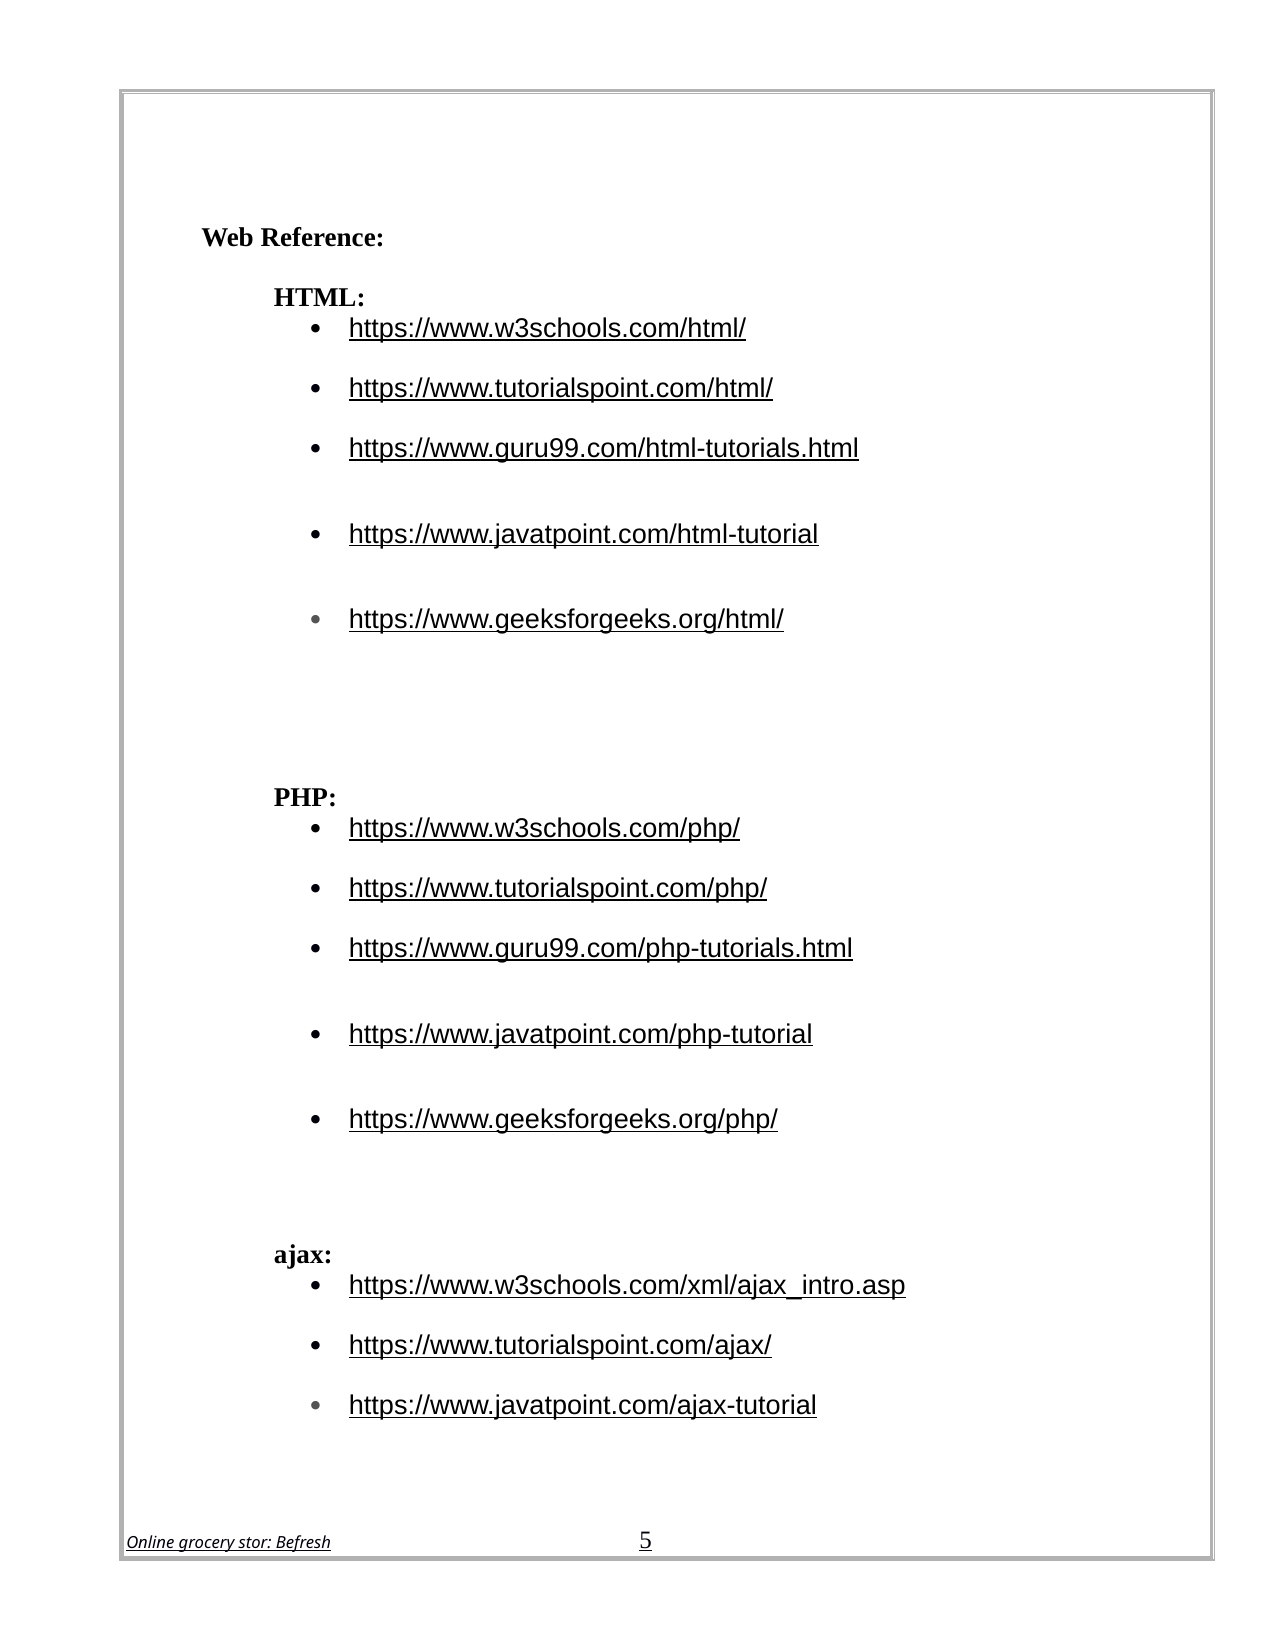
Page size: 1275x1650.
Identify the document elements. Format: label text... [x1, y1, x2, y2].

text Web Reference: [126, 221, 1208, 252]
list https://www.javatpoint.com/php-tutorial [311, 1018, 1208, 1049]
list https://www.javatpoint.com/html-tutorial [311, 518, 1208, 549]
list https://www.w3schools.com/xml/ajax_intro.asp [311, 1269, 1208, 1301]
text ajax: [126, 1238, 1208, 1269]
list https://www.tutorialspoint.com/html/ [311, 372, 1208, 403]
text PHP: [126, 781, 1208, 812]
list https://www.w3schools.com/php/ [311, 812, 1208, 843]
list https://www.geeksforgeeks.org/php/ [311, 1103, 1208, 1135]
list https://www.w3schools.com/html/ [311, 312, 1208, 343]
list https://www.geeksforgeeks.org/html/ [311, 603, 1208, 635]
list https://www.tutorialspoint.com/ajax/ [311, 1329, 1208, 1361]
list https://www.guru99.com/php-tutorials.html [311, 932, 1208, 963]
list https://www.javatpoint.com/ajax-tutorial [311, 1389, 1208, 1421]
list https://www.guru99.com/html-tutorials.html [311, 432, 1208, 463]
text HTML: [126, 281, 1208, 312]
list https://www.tutorialspoint.com/php/ [311, 872, 1208, 903]
